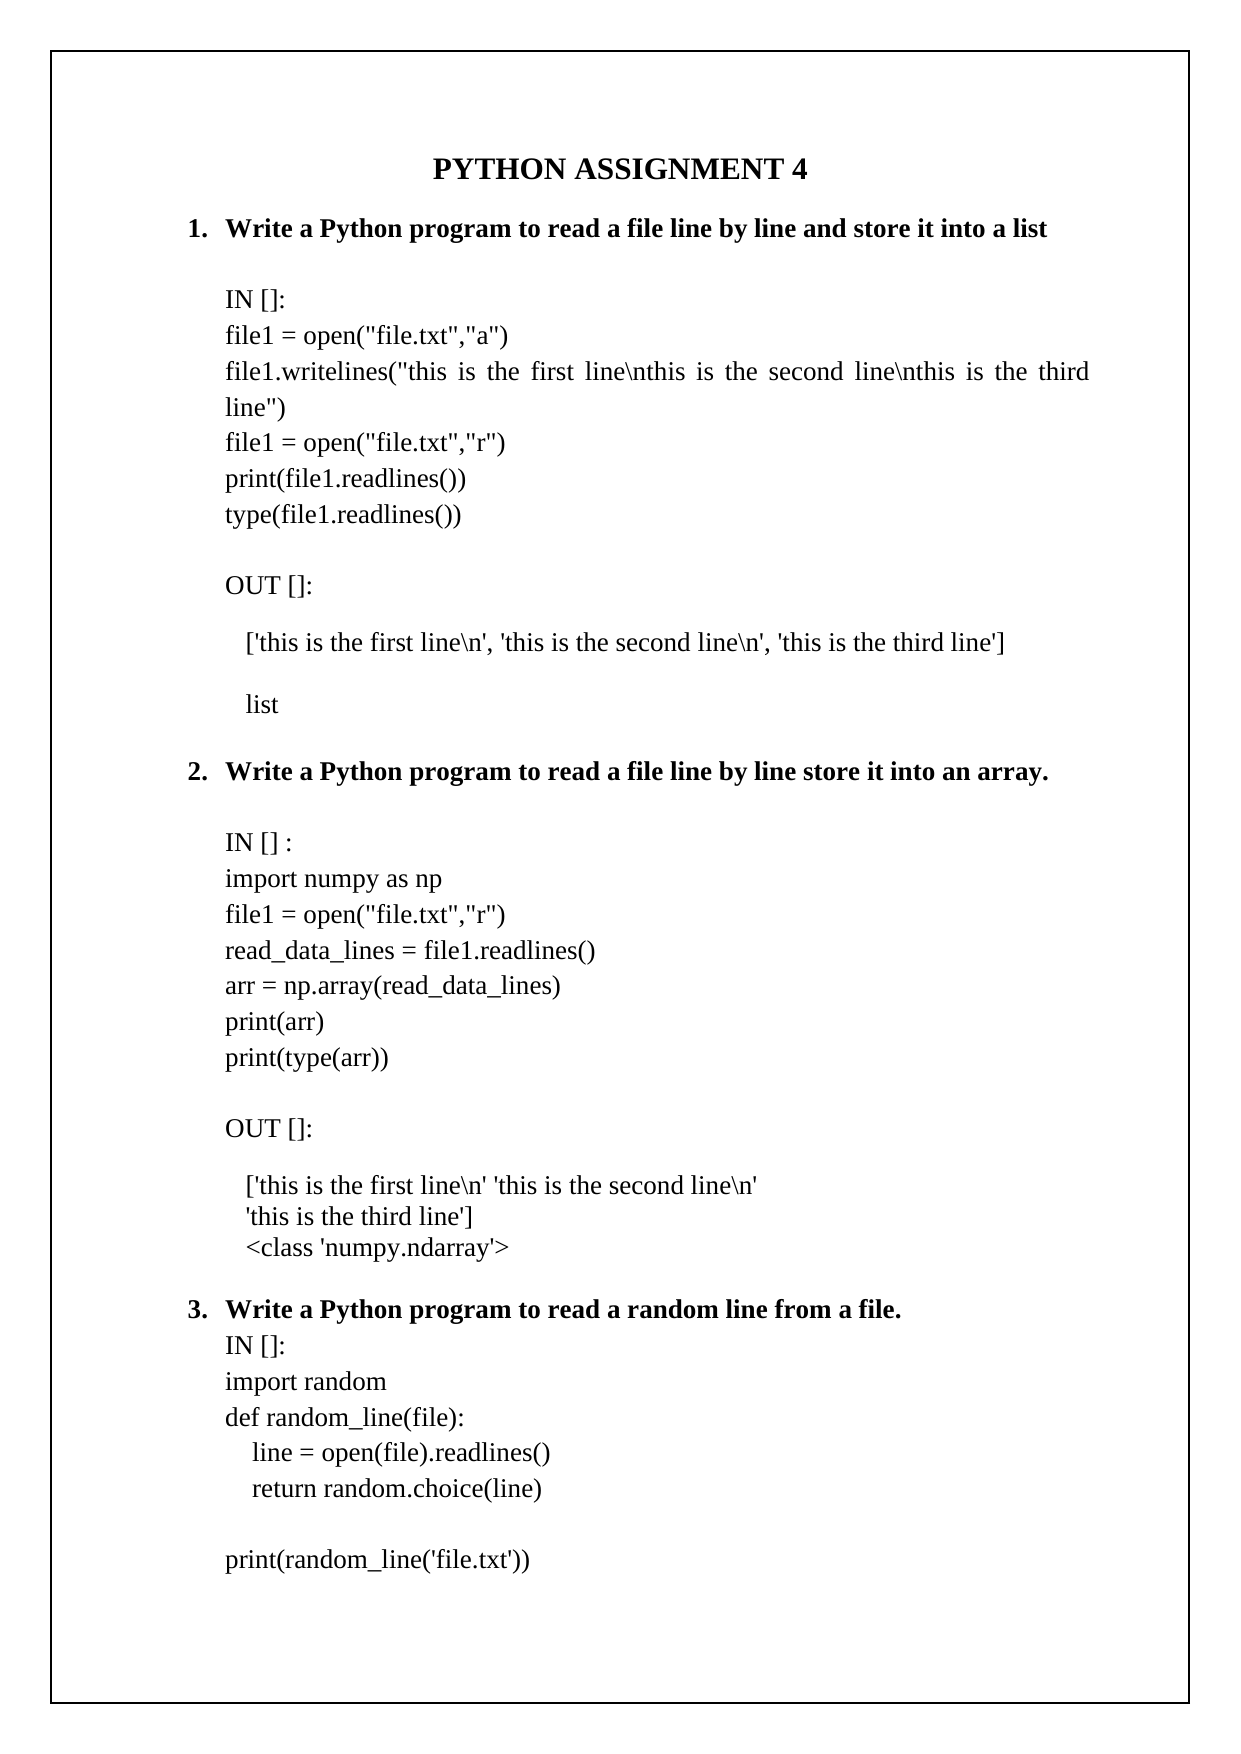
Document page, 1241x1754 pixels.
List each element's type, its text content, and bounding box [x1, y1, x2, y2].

text ['this is the first line\n', 'this is the second line\n', 'this is the third line'] [225, 626, 1090, 657]
list return random.choice(line) [225, 1472, 1090, 1503]
list print(random_line('file.txt')) [225, 1544, 1090, 1575]
list def random_line(file): [225, 1401, 1090, 1432]
text <class 'numpy.ndarray'> [150, 1231, 1090, 1262]
list IN [] : [225, 827, 1090, 858]
list IN []: [225, 1329, 1090, 1360]
text 'this is the third line'] [150, 1200, 1090, 1231]
list OUT []: [225, 569, 1090, 601]
list line = open(file).readlines() [225, 1436, 1090, 1468]
list file1 = open("file.txt","r") [225, 426, 1090, 458]
list print(arr) [225, 1005, 1090, 1036]
list IN []: [225, 283, 1090, 315]
list file1 = open("file.txt","a") [225, 319, 1090, 350]
list Write a Python program to read a file line by line and store it into a list [187, 212, 1090, 243]
list import numpy as np [225, 862, 1090, 893]
text ['this is the first line\n' 'this is the second line\n' [150, 1169, 1090, 1200]
list import random [225, 1365, 1090, 1396]
text list [150, 688, 1090, 719]
list type(file1.readlines()) [225, 498, 1090, 529]
text PYTHON ASSIGNMENT 4 [150, 150, 1090, 186]
list arr = np.array(read_data_lines) [225, 969, 1090, 1001]
list file1 = open("file.txt","r") [225, 898, 1090, 929]
list print(type(arr)) [225, 1041, 1090, 1072]
list Write a Python program to read a file line by line store it into an array. [187, 755, 1090, 786]
list Write a Python program to read a random line from a file. [187, 1293, 1090, 1325]
list file1.writelines("this is the first line\nthis is the second line\nthis is the third line") [225, 355, 1090, 422]
list print(file1.readlines()) [225, 462, 1090, 493]
list read_data_lines = file1.readlines() [225, 934, 1090, 965]
list OUT []: [225, 1112, 1090, 1143]
